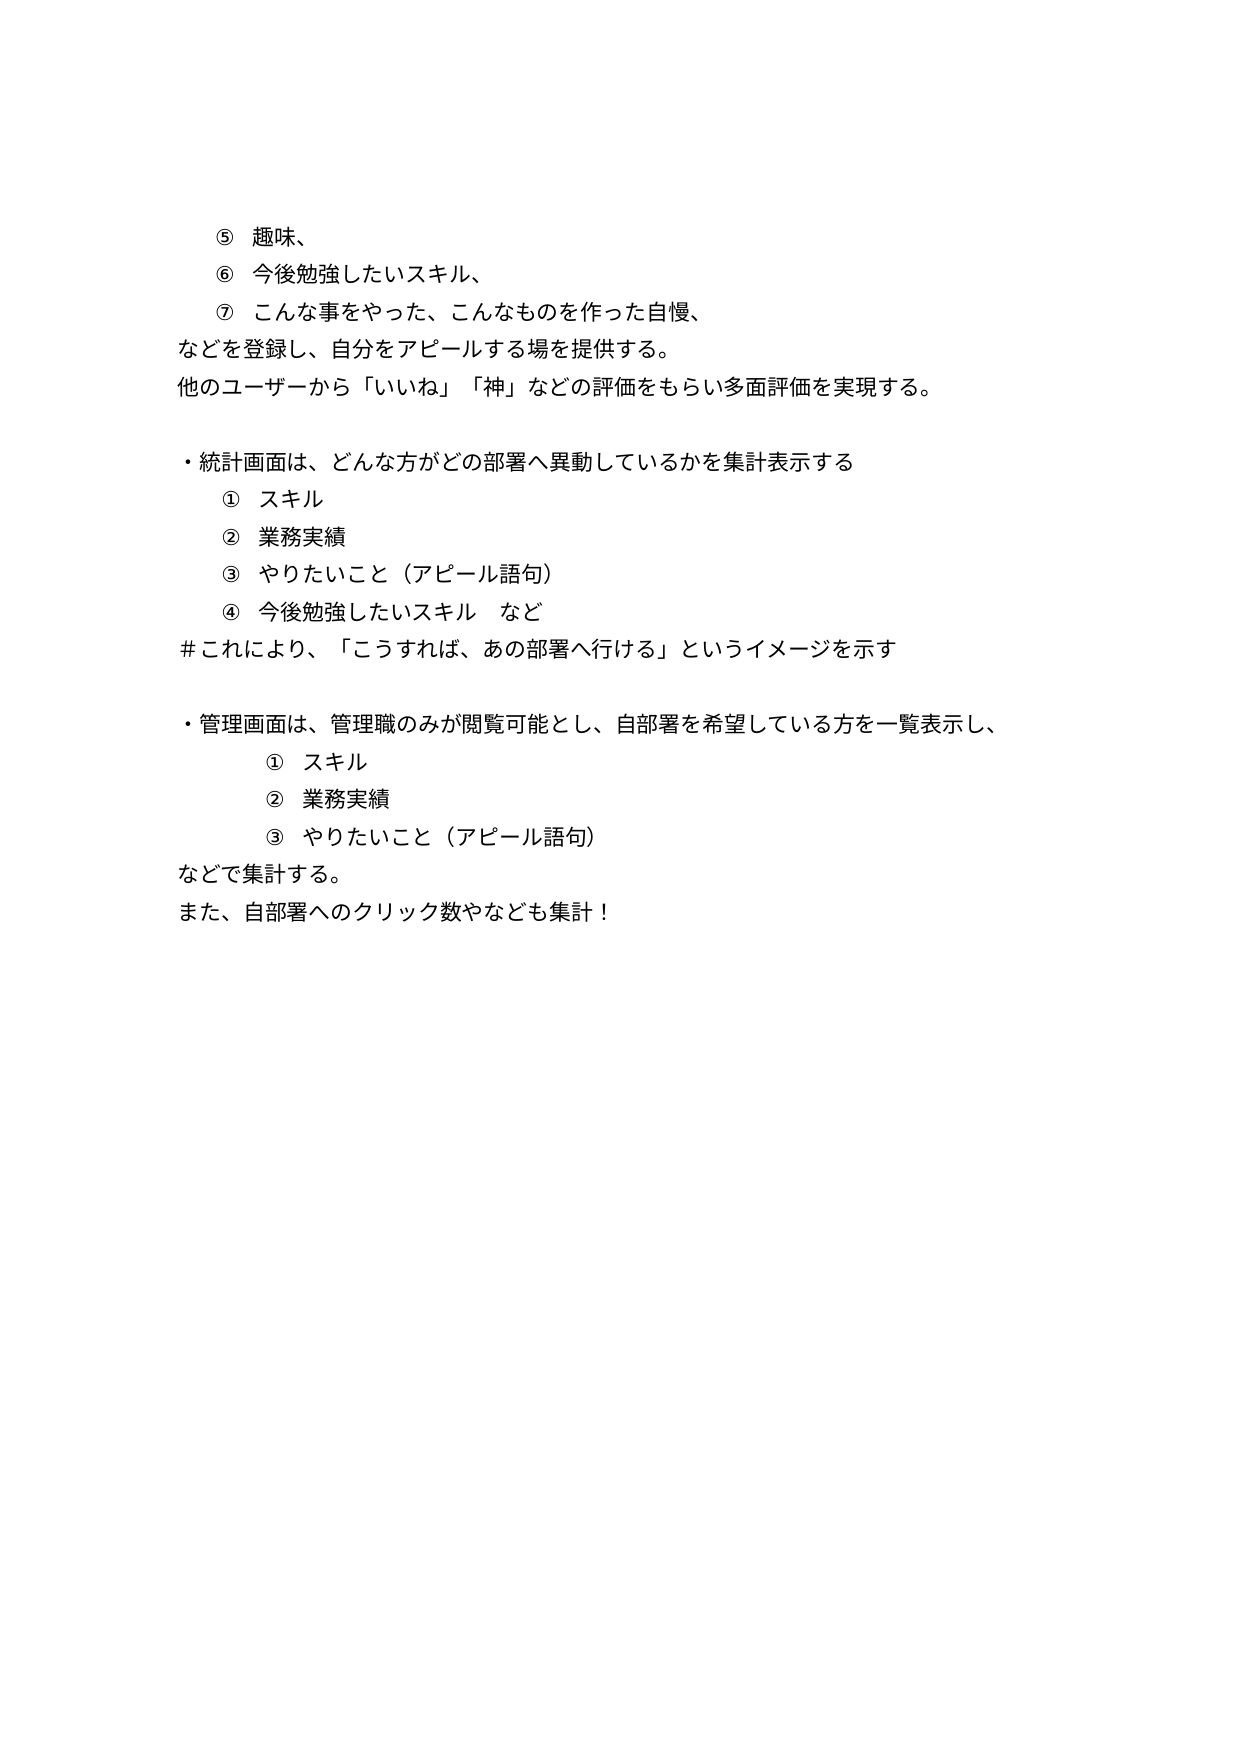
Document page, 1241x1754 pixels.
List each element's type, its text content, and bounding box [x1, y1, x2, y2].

list やりたいこと（アピール語句） [221, 554, 1063, 592]
text 他のユーザーから「いいね」「神」などの評価をもらい多面評価を実現する。 [177, 367, 1063, 404]
text また、自部署へのクリック数やなども集計！ [177, 892, 1063, 929]
list 趣味、 [215, 217, 1063, 254]
text などで集計する。 [177, 854, 1063, 892]
list 業務実績 [265, 779, 1063, 817]
text ・管理画面は、管理職のみが閲覧可能とし、自部署を希望している方を一覧表示し、 [177, 704, 1063, 742]
list スキル [265, 742, 1063, 779]
list こんな事をやった、こんなものを作った自慢、 [215, 292, 1063, 329]
list 今後勉強したいスキル、 [215, 254, 1063, 292]
list 今後勉強したいスキル など [221, 592, 1063, 629]
text ・統計画面は、どんな方がどの部署へ異動しているかを集計表示する [177, 442, 1063, 479]
list スキル [221, 479, 1063, 517]
list 業務実績 [221, 517, 1063, 554]
list やりたいこと（アピール語句） [265, 817, 1063, 854]
text ＃これにより、「こうすれば、あの部署へ行ける」というイメージを示す [177, 629, 1063, 667]
text などを登録し、自分をアピールする場を提供する。 [177, 329, 1063, 367]
